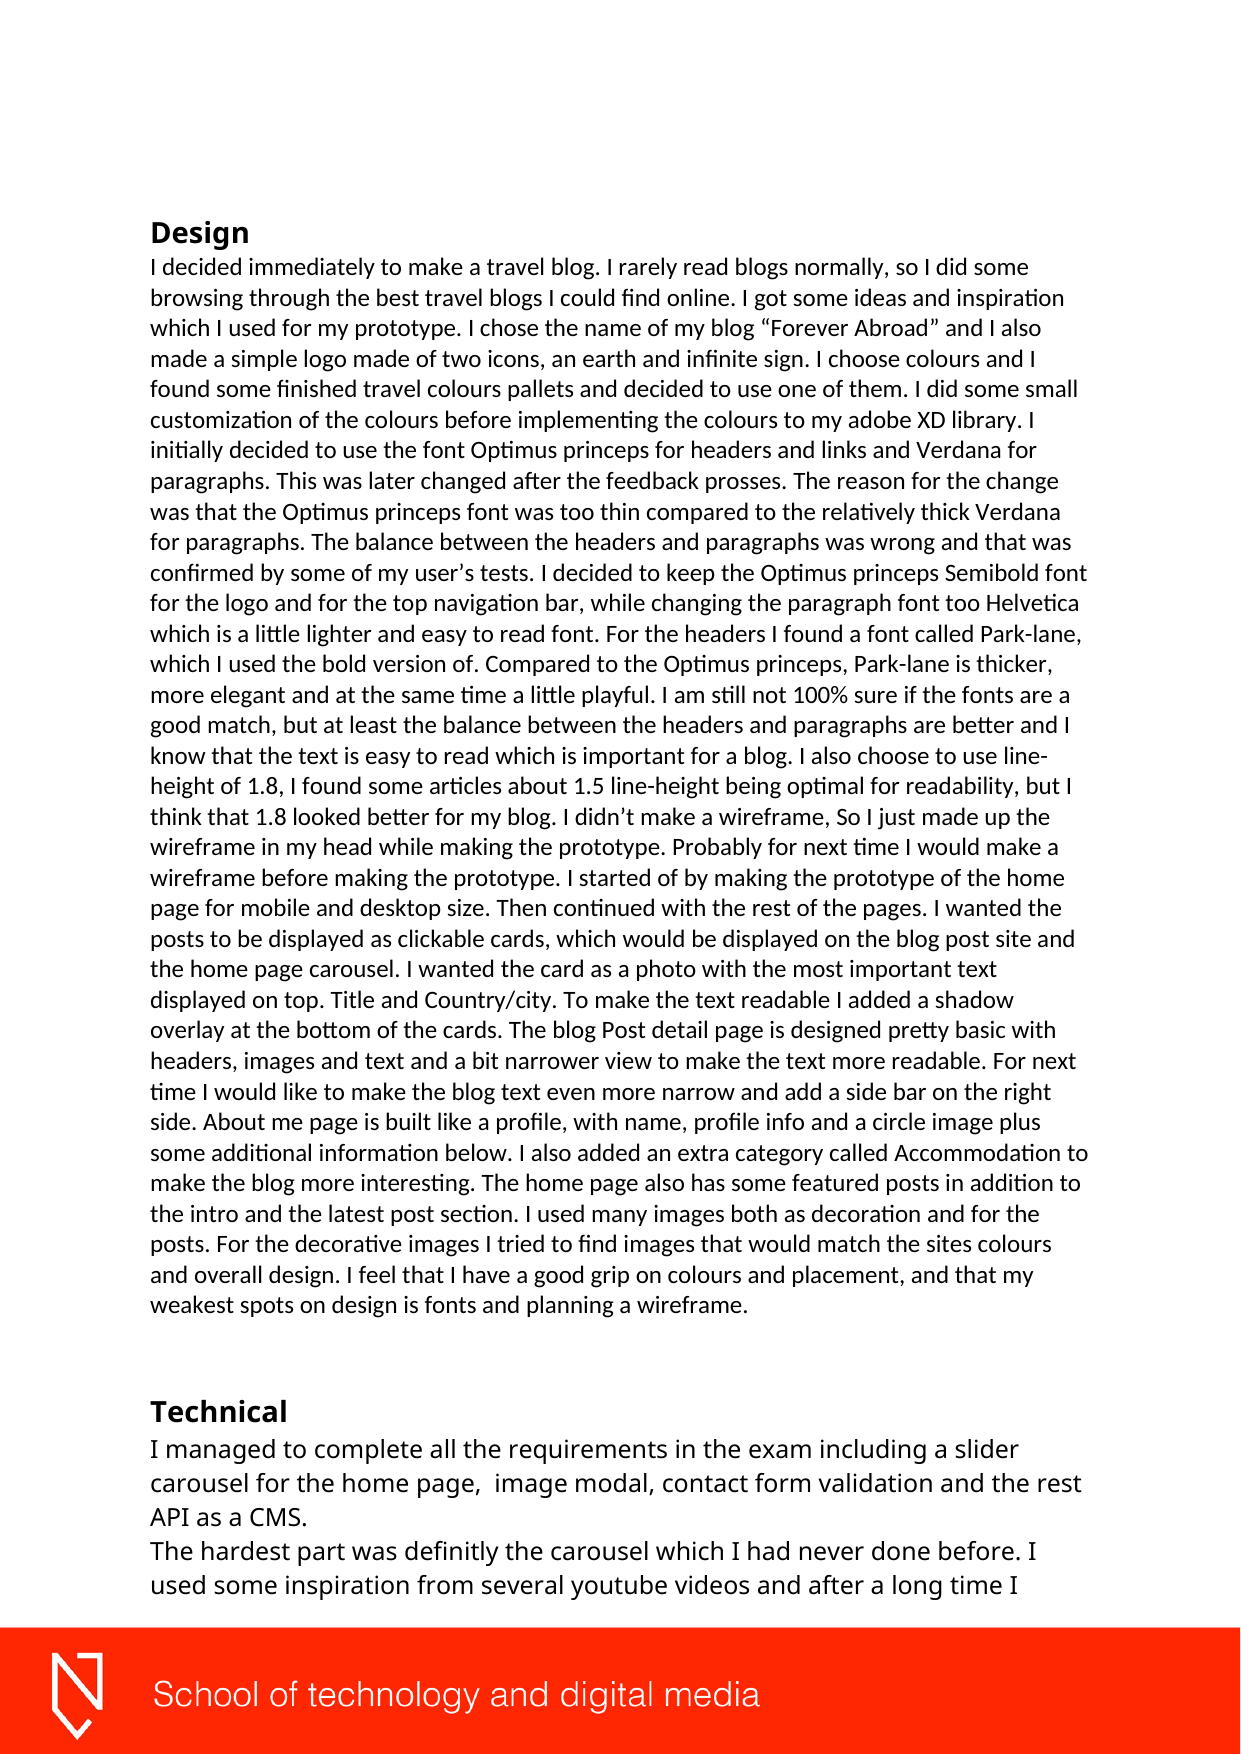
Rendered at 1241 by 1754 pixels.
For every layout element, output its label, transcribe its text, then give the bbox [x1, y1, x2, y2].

subtitle Design [150, 212, 1090, 252]
text I decided immediately to make a travel blog. I rarely read blogs normally, so I did some browsing through the best travel blogs I could find online. I got some ideas and inspiration which I used for my prototype. I chose the name of my blog “Forever Abroad” and I also made a simple logo made of two icons, an earth and infinite sign. I choose colours and I found some finished travel colours pallets and decided to use one of them. I did some small customization of the colours before implementing the colours to my adobe XD library. I initially decided to use the font Optimus princeps for headers and links and Verdana for paragraphs. This was later changed after the feedback prosses. The reason for the change was that the Optimus princeps font was too thin compared to the relatively thick Verdana for paragraphs. The balance between the headers and paragraphs was wrong and that was confirmed by some of my user’s tests. I decided to keep the Optimus princeps Semibold font for the logo and for the top navigation bar, while changing the paragraph font too Helvetica which is a little lighter and easy to read font. For the headers I found a font called Park-lane, which I used the bold version of. Compared to the Optimus princeps, Park-lane is thicker, more elegant and at the same time a little playful. I am still not 100% sure if the fonts are a good match, but at least the balance between the headers and paragraphs are better and I know that the text is easy to read which is important for a blog. I also choose to use line-height of 1.8, I found some articles about 1.5 line-height being optimal for readability, but I think that 1.8 looked better for my blog. I didn’t make a wireframe, So I just made up the wireframe in my head while making the prototype. Probably for next time I would make a wireframe before making the prototype. I started of by making the prototype of the home page for mobile and desktop size. Then continued with the rest of the pages. I wanted the posts to be displayed as clickable cards, which would be displayed on the blog post site and the home page carousel. I wanted the card as a photo with the most important text displayed on top. Title and Country/city. To make the text readable I added a shadow overlay at the bottom of the cards. The blog Post detail page is designed pretty basic with headers, images and text and a bit narrower view to make the text more readable. For next time I would like to make the blog text even more narrow and add a side bar on the right side. About me page is built like a profile, with name, profile info and a circle image plus some additional information below. I also added an extra category called Accommodation to make the blog more interesting. The home page also has some featured posts in addition to the intro and the latest post section. I used many images both as decoration and for the posts. For the decorative images I tried to find images that would match the sites colours and overall design. I feel that I have a good grip on colours and placement, and that my weakest spots on design is fonts and planning a wireframe. [150, 252, 1090, 1320]
subtitle Technical [150, 1392, 1090, 1431]
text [150, 1533, 1090, 1602]
text I managed to complete all the requirements in the exam including a slider carousel for the home page, image modal, contact form validation and the rest API as a CMS. [150, 1431, 1090, 1533]
picture [0, 1618, 1241, 1754]
